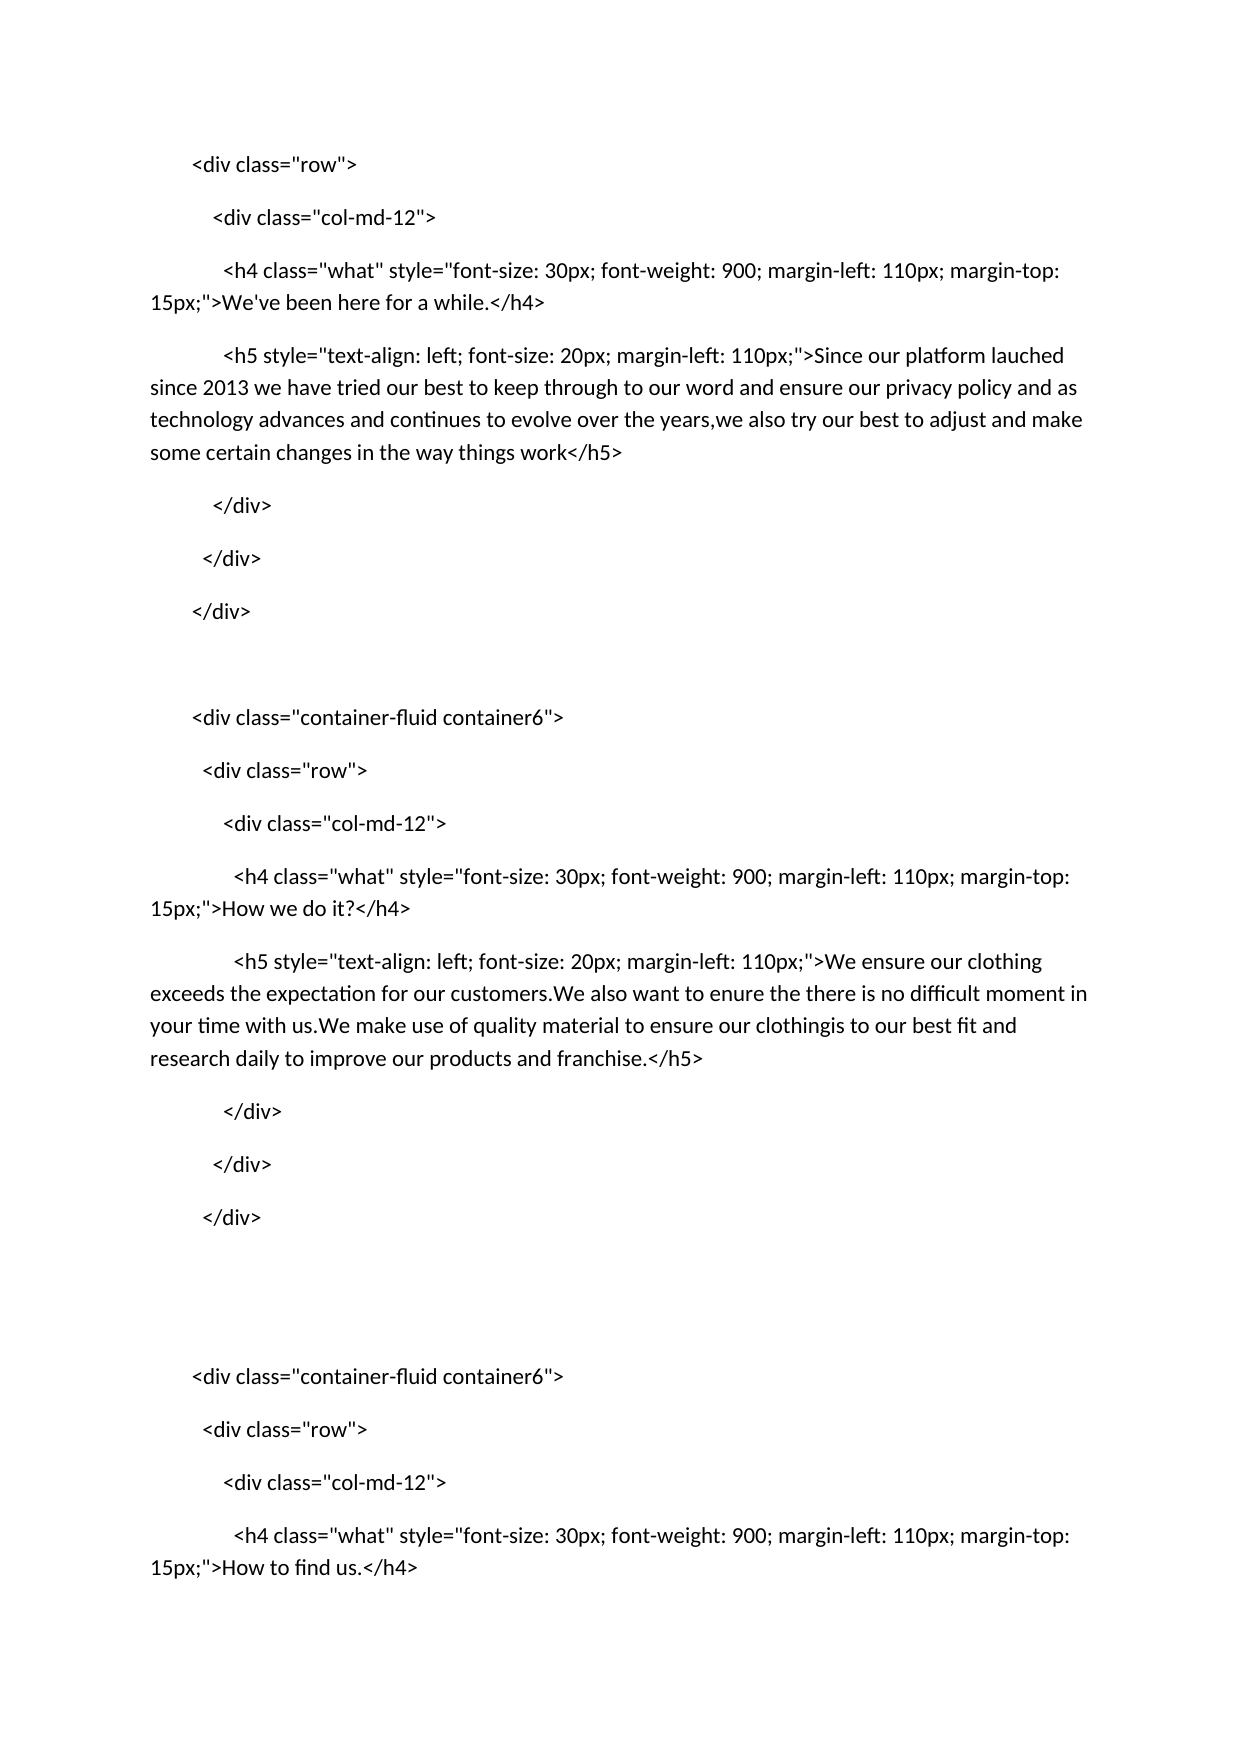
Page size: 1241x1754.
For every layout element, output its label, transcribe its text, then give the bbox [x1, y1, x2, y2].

text <div class="row"> [150, 756, 1090, 784]
text <div class="container-fluid container6"> [150, 703, 1090, 731]
text <h4 class="what" style="font-size: 30px; font-weight: 900; margin-left: 110px; margin-top: 15px;">How to find us.</h4> [150, 1521, 1090, 1581]
text </div> [150, 1097, 1090, 1125]
text <div class="col-md-12"> [150, 809, 1090, 837]
text <h5 style="text-align: left; font-size: 20px; margin-left: 110px;">Since our platform lauched since 2013 we have tried our best to keep through to our word and ensure our privacy policy and as technology advances and continues to evolve over the years,we also try our best to adjust and make some certain changes in the way things work</h5> [150, 341, 1090, 466]
text </div> [150, 491, 1090, 519]
text </div> [150, 544, 1090, 572]
text <div class="container-fluid container6"> [150, 1362, 1090, 1390]
text </div> [150, 597, 1090, 625]
text <div class="row"> [150, 1415, 1090, 1443]
text <div class="row"> [150, 150, 1090, 178]
text </div> [150, 1203, 1090, 1231]
text <div class="col-md-12"> [150, 1468, 1090, 1496]
text <h5 style="text-align: left; font-size: 20px; margin-left: 110px;">We ensure our clothing exceeds the expectation for our customers.We also want to enure the there is no difficult moment in your time with us.We make use of quality material to ensure our clothingis to our best fit and research daily to improve our products and franchise.</h5> [150, 947, 1090, 1072]
text <h4 class="what" style="font-size: 30px; font-weight: 900; margin-left: 110px; margin-top: 15px;">How we do it?</h4> [150, 862, 1090, 922]
text </div> [150, 1150, 1090, 1178]
text <h4 class="what" style="font-size: 30px; font-weight: 900; margin-left: 110px; margin-top: 15px;">We've been here for a while.</h4> [150, 256, 1090, 316]
text <div class="col-md-12"> [150, 203, 1090, 231]
